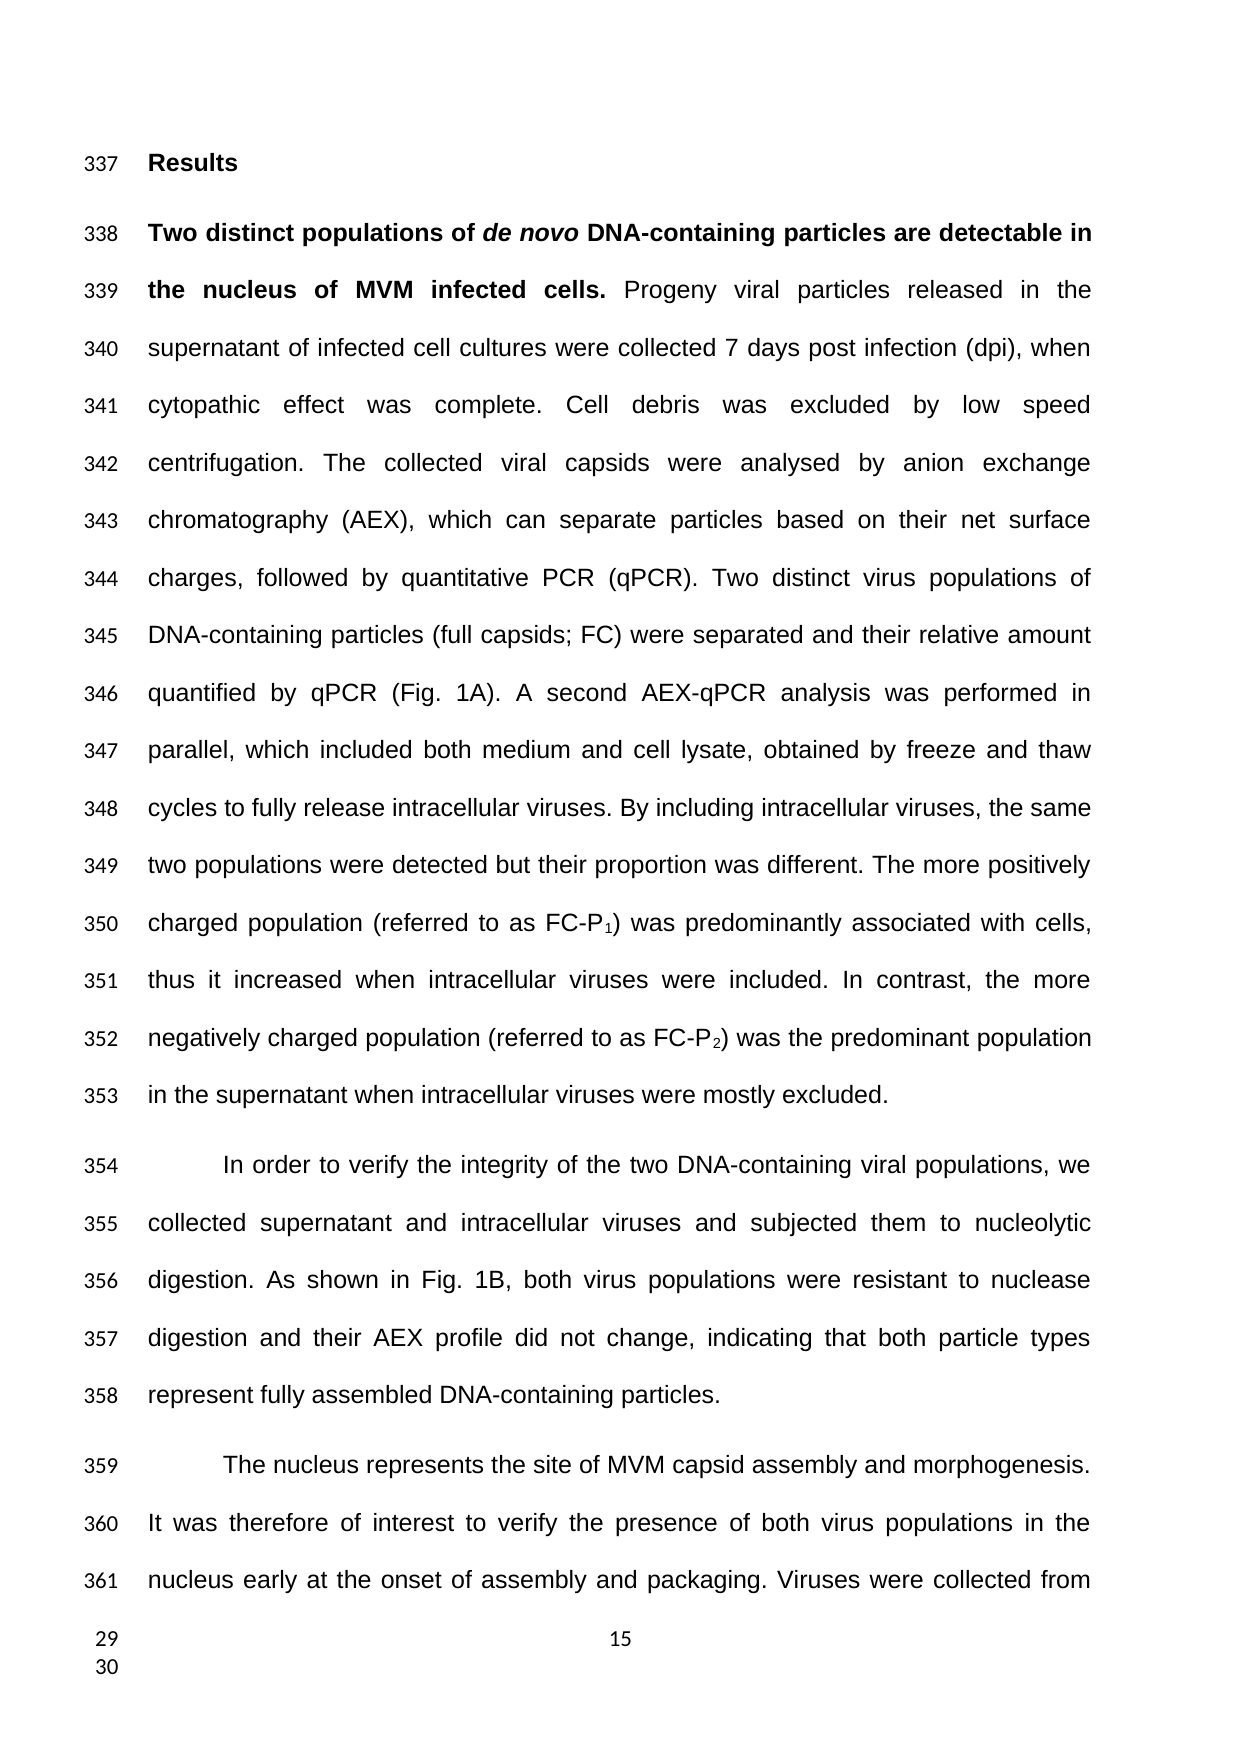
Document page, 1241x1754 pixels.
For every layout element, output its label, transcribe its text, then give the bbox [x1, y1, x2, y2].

text Two distinct populations of de novo DNA-containing particles are detectable in the nucleus of MVM infected cells. Progeny viral particles released in the supernatant of infected cell cultures were collected 7 days post infection (dpi), when cytopathic effect was complete. Cell debris was excluded by low speed centrifugation. The collected viral capsids were analysed by anion exchange chromatography (AEX), which can separate particles based on their net surface charges, followed by quantitative PCR (qPCR). Two distinct virus populations of DNA-containing particles (full capsids; FC) were separated and their relative amount quantified by qPCR (Fig. 1A). A second AEX-qPCR analysis was performed in parallel, which included both medium and cell lysate, obtained by freeze and thaw cycles to fully release intracellular viruses. By including intracellular viruses, the same two populations were detected but their proportion was different. The more positively charged population (referred to as FC-P1) was predominantly associated with cells, thus it increased when intracellular viruses were included. In contrast, the more negatively charged population (referred to as FC-P2) was the predominant population in the supernatant when intracellular viruses were mostly excluded. [148, 218, 1093, 1109]
text In order to verify the integrity of the two DNA-containing viral populations, we collected supernatant and intracellular viruses and subjected them to nucleolytic digestion. As shown in Fig. 1B, both virus populations were resistant to nuclease digestion and their AEX profile did not change, indicating that both particle types represent fully assembled DNA-containing particles. [148, 1150, 1093, 1409]
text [148, 1450, 1093, 1594]
text Results [148, 148, 1093, 176]
